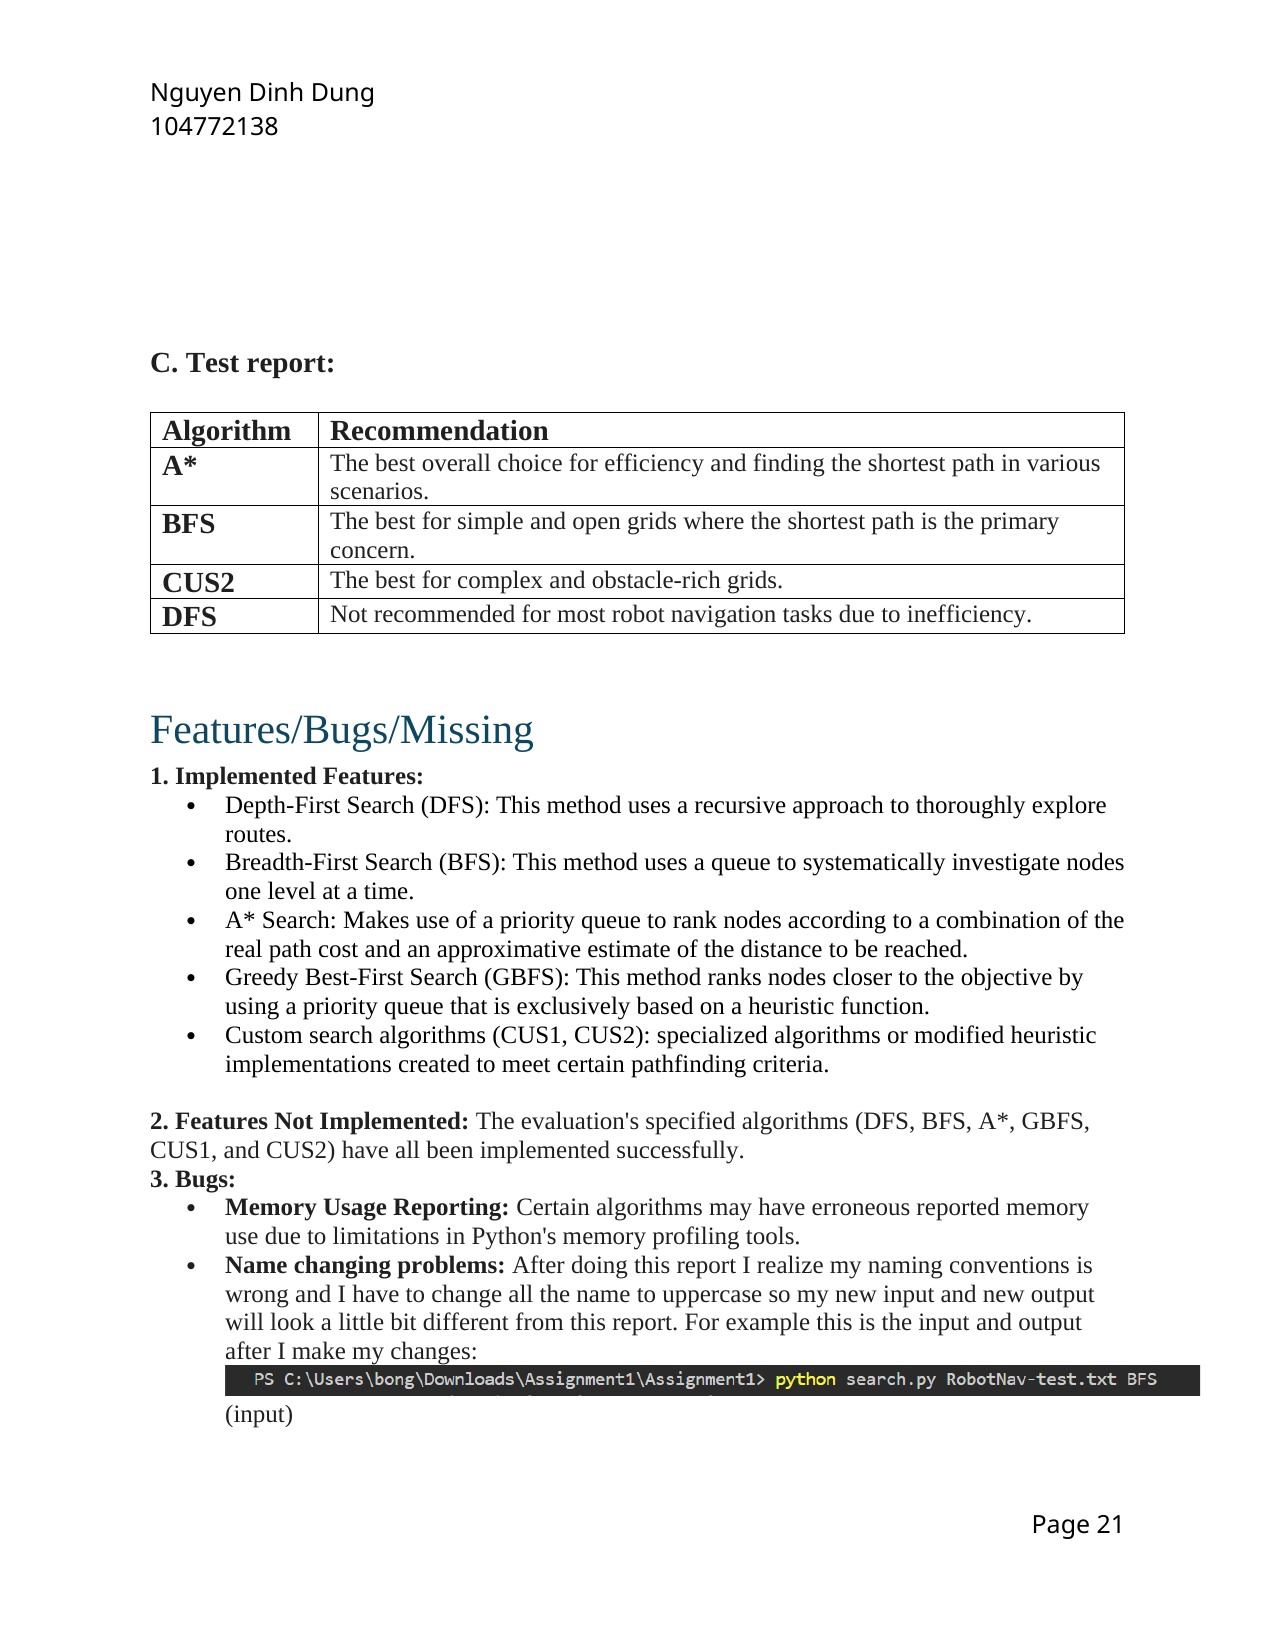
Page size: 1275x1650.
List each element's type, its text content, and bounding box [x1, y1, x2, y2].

list Depth-First Search (DFS): This method uses a recursive approach to thoroughly explore routes. [187, 790, 1125, 847]
text C. Test report: [150, 345, 1125, 378]
text 2. Features Not Implemented: The evaluation's specified algorithms (DFS, BFS, A*, GBFS, CUS1, and CUS2) have all been implemented successfully. [150, 1106, 1125, 1164]
list Breadth-First Search (BFS): This method uses a queue to systematically investigate nodes one level at a time. [187, 847, 1125, 905]
list Greedy Best-First Search (GBFS): This method ranks nodes closer to the objective by using a priority queue that is exclusively based on a heuristic function. [187, 962, 1125, 1020]
text 3. Bugs: [150, 1164, 1125, 1192]
table_cell The best for complex and obstacle-rich grids. [319, 565, 1124, 598]
list A* Search: Makes use of a priority queue to rank nodes according to a combination of the real path cost and an approximative estimate of the distance to be reached. [187, 905, 1125, 962]
table_cell The best overall choice for efficiency and finding the shortest path in various scenarios. [319, 448, 1124, 505]
table_cell A* [151, 448, 318, 505]
table_cell The best for simple and open grids where the shortest path is the primary concern. [319, 506, 1124, 564]
text (input) [225, 1399, 1125, 1428]
subtitle Features/Bugs/Missing [150, 705, 1125, 753]
table_cell Not recommended for most robot navigation tasks due to inefficiency. [319, 599, 1124, 633]
table_cell CUS2 [151, 565, 318, 598]
list Memory Usage Reporting: Certain algorithms may have erroneous reported memory use due to limitations in Python's memory profiling tools. [187, 1192, 1125, 1250]
text 1. Implemented Features: [150, 761, 1125, 790]
list Name changing problems: After doing this report I realize my naming conventions is wrong and I have to change all the name to uppercase so my new input and new output will look a little bit different from this report. For example this is the input and output after I make my changes: [187, 1250, 1125, 1365]
list Custom search algorithms (CUS1, CUS2): specialized algorithms or modified heuristic implementations created to meet certain pathfinding criteria. [187, 1020, 1125, 1077]
table_cell BFS [151, 506, 318, 564]
table_header Algorithm [151, 413, 318, 447]
table_cell DFS [151, 599, 318, 633]
table_header Recommendation [319, 413, 1124, 447]
picture [225, 1365, 1200, 1396]
